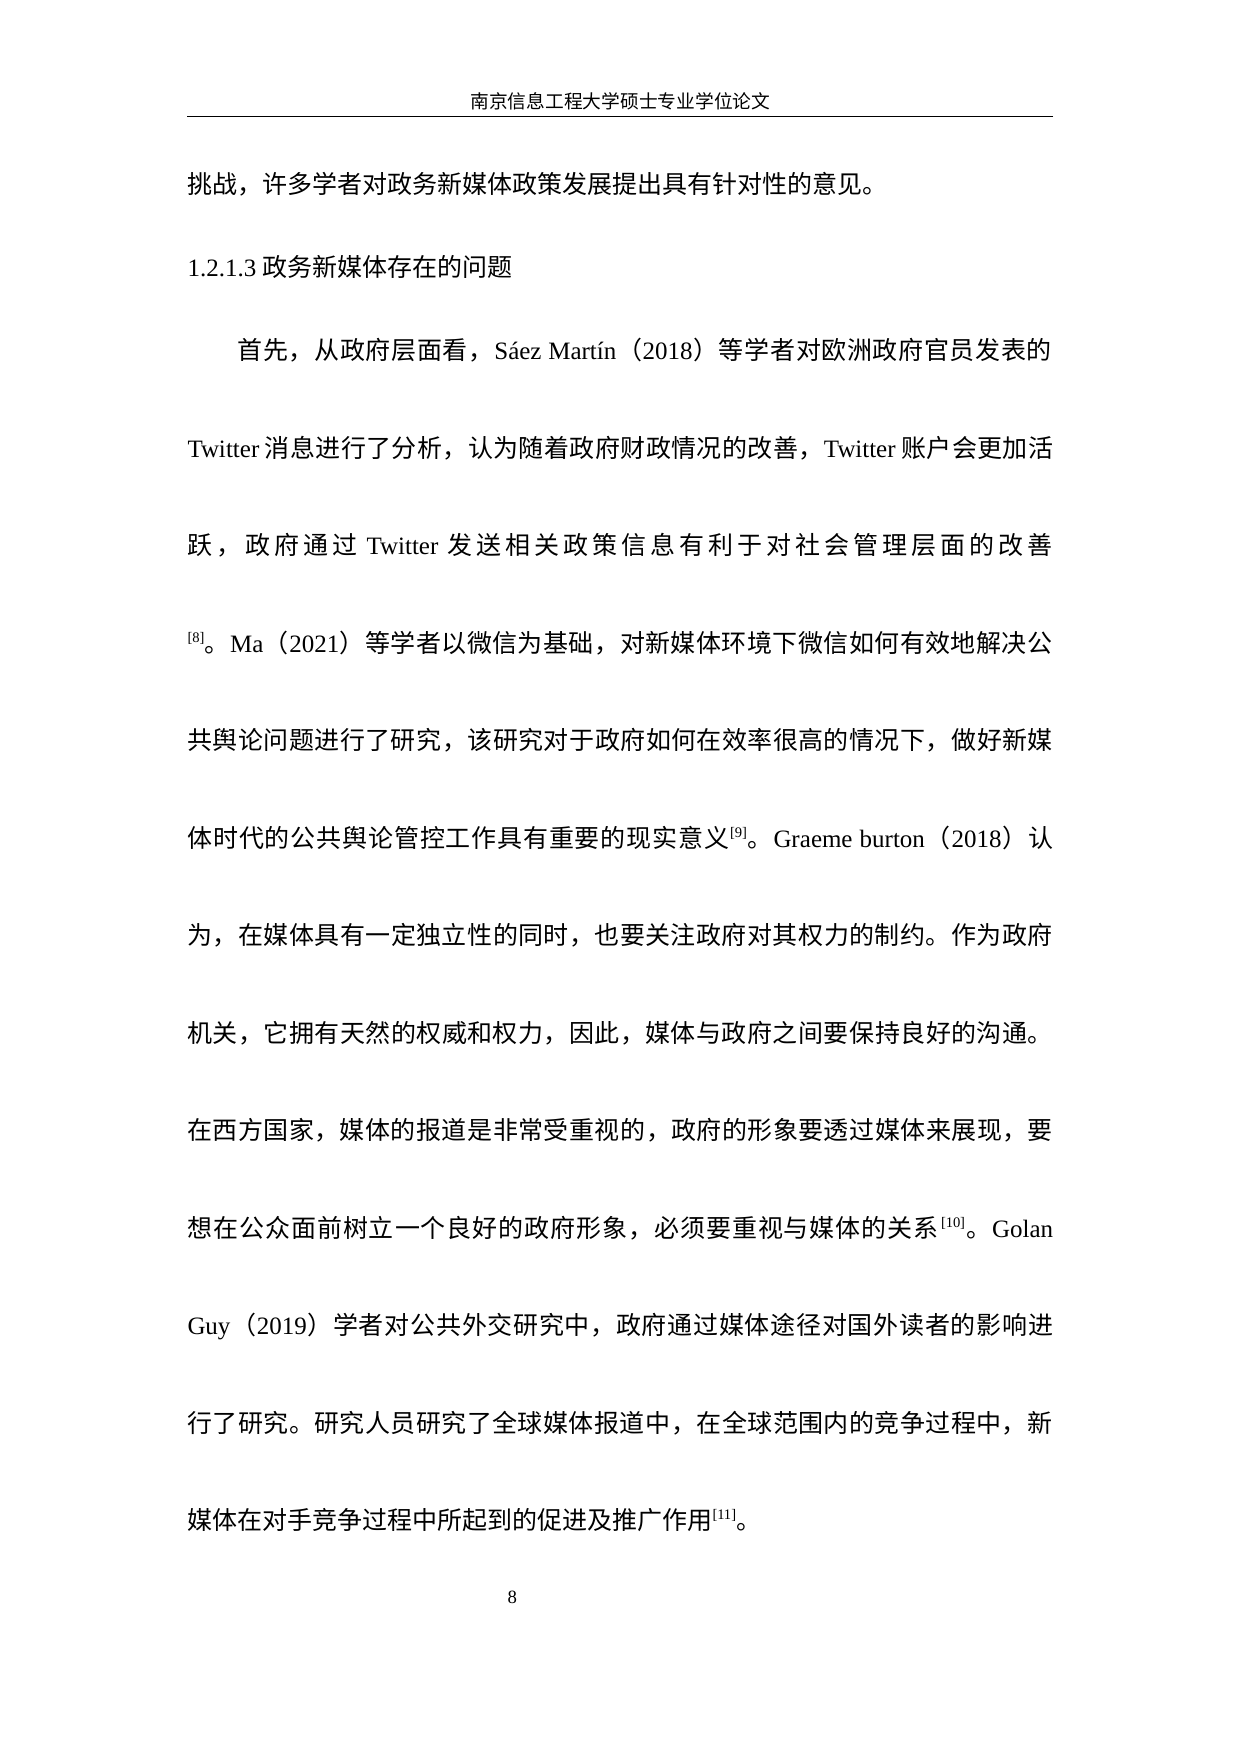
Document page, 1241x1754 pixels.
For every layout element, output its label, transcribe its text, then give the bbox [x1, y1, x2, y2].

text 首先，从政府层面看，Sáez Martín（2018）等学者对欧洲政府官员发表的Twitter消息进行了分析，认为随着政府财政情况的改善，Twitter账户会更加活跃，政府通过Twitter发送相关政策信息有利于对社会管理层面的改善[8]。Ma（2021）等学者以微信为基础，对新媒体环境下微信如何有效地解决公共舆论问题进行了研究，该研究对于政府如何在效率很高的情况下，做好新媒体时代的公共舆论管控工作具有重要的现实意义[9]。Graeme burton（2018）认为，在媒体具有一定独立性的同时，也要关注政府对其权力的制约。作为政府机关，它拥有天然的权威和权力，因此，媒体与政府之间要保持良好的沟通。在西方国家，媒体的报道是非常受重视的，政府的形象要透过媒体来展现，要想在公众面前树立一个良好的政府形象，必须要重视与媒体的关系[10]。Golan Guy（2019）学者对公共外交研究中，政府通过媒体途径对国外读者的影响进行了研究。研究人员研究了全球媒体报道中，在全球范围内的竞争过程中，新媒体在对手竞争过程中所起到的促进及推广作用[11]。 [187, 316, 1053, 1551]
subtitle 1.2.1.3 政务新媒体存在的问题 [187, 233, 1053, 298]
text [187, 150, 1053, 215]
